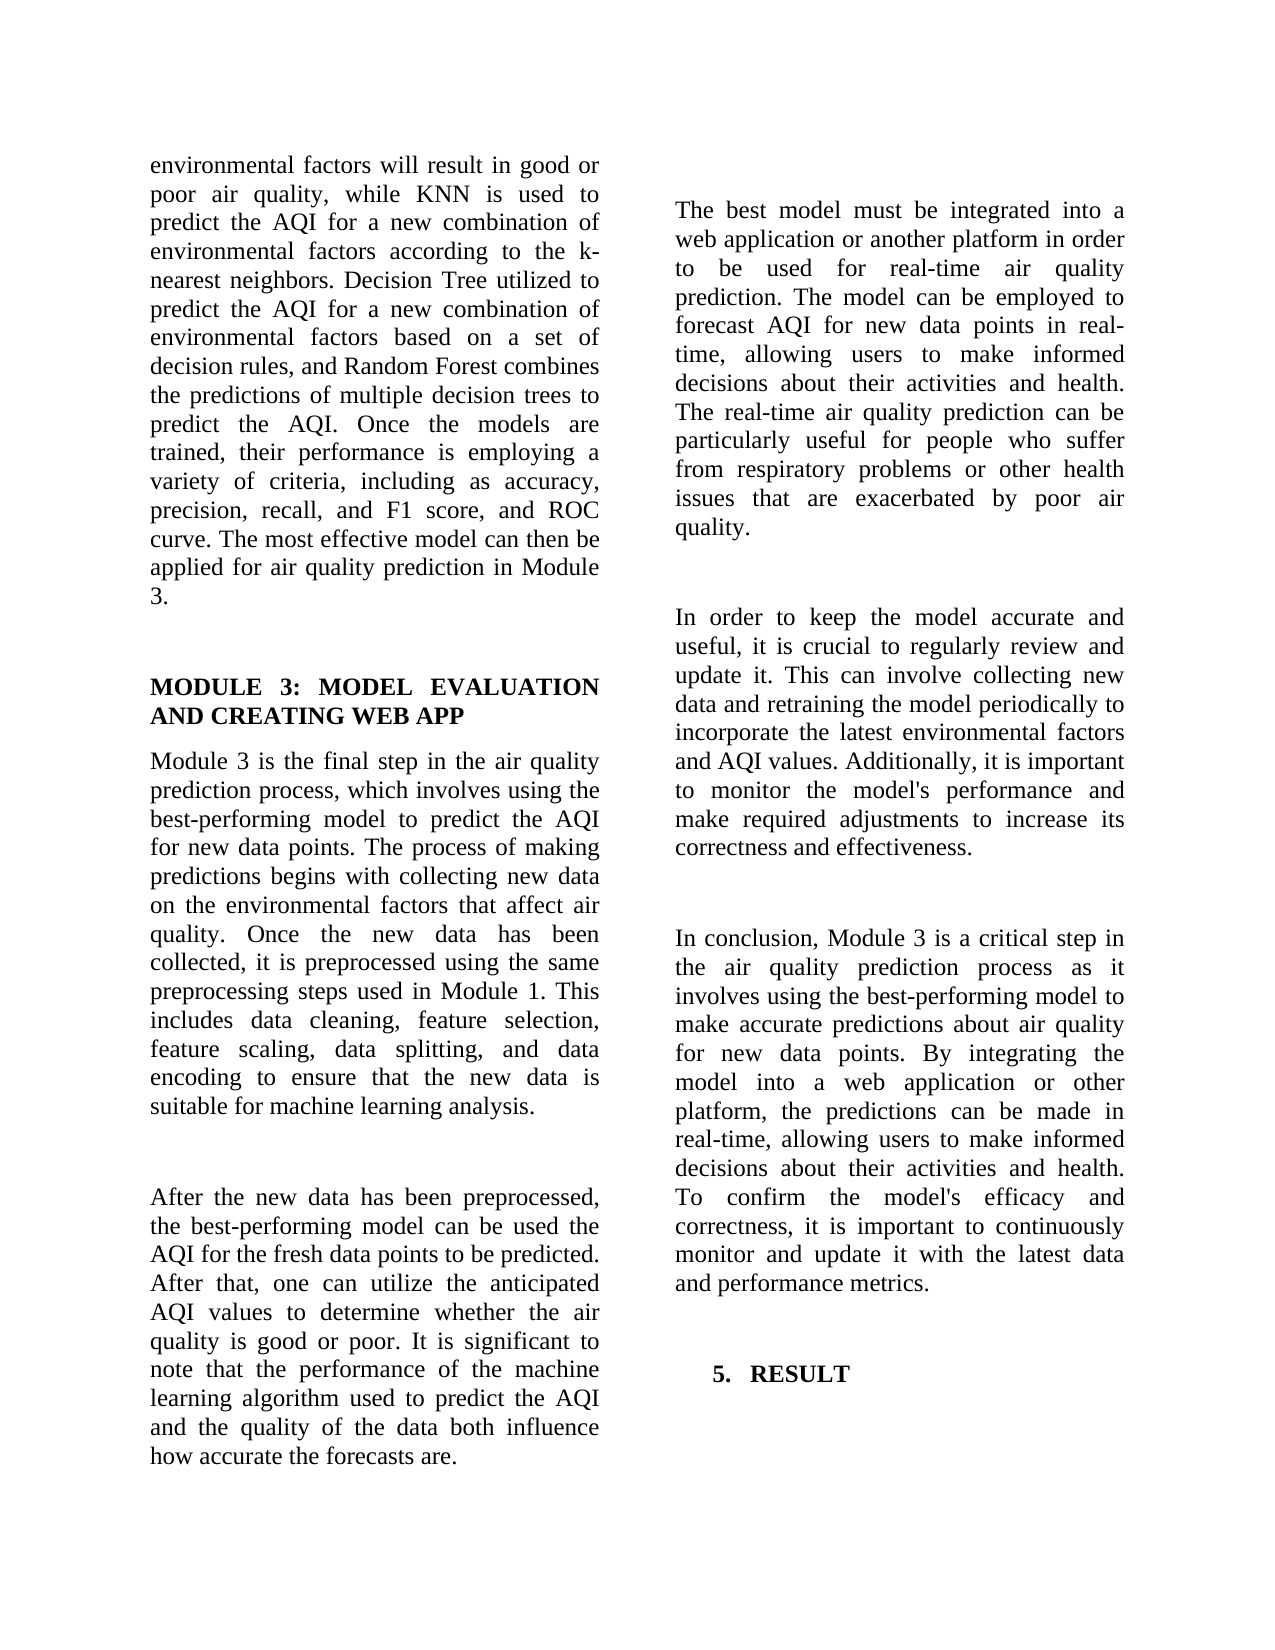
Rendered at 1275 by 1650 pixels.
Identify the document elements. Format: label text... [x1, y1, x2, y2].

text MODULE 3: MODEL EVALUATION AND CREATING WEB APP [150, 672, 600, 729]
list RESULT [712, 1359, 1125, 1388]
text The best model must be integrated into a web application or another platform in order to be used for real-time air quality prediction. The model can be employed to forecast AQI for new data points in real-time, allowing users to make informed decisions about their activities and health. The real-time air quality prediction can be particularly useful for people who suffer from respiratory problems or other health issues that are exacerbated by poor air quality. [675, 195, 1125, 540]
text Module 3 is the final step in the air quality prediction process, which involves using the best-performing model to predict the AQI for new data points. The process of making predictions begins with collecting new data on the environmental factors that affect air quality. Once the new data has been collected, it is preprocessed using the same preprocessing steps used in Module 1. This includes data cleaning, feature selection, feature scaling, data splitting, and data encoding to ensure that the new data is suitable for machine learning analysis. [150, 746, 600, 1120]
text After the new data has been preprocessed, the best-performing model can be used the AQI for the fresh data points to be predicted. After that, one can utilize the anticipated AQI values to determine whether the air quality is good or poor. It is significant to note that the performance of the machine learning algorithm used to predict the AQI and the quality of the data both influence how accurate the forecasts are. [150, 1182, 600, 1469]
text In order to keep the model accurate and useful, it is crucial to regularly review and update it. This can involve collecting new data and retraining the model periodically to incorporate the latest environmental factors and AQI values. Additionally, it is important to monitor the model's performance and make required adjustments to increase its correctness and effectiveness. [675, 602, 1125, 861]
text In conclusion, Module 3 is a critical step in the air quality prediction process as it involves using the best-performing model to make accurate predictions about air quality for new data points. By integrating the model into a web application or other platform, the predictions can be made in real-time, allowing users to make informed decisions about their activities and health. To confirm the model's efficacy and correctness, it is important to continuously monitor and update it with the latest data and performance metrics. [675, 923, 1125, 1297]
